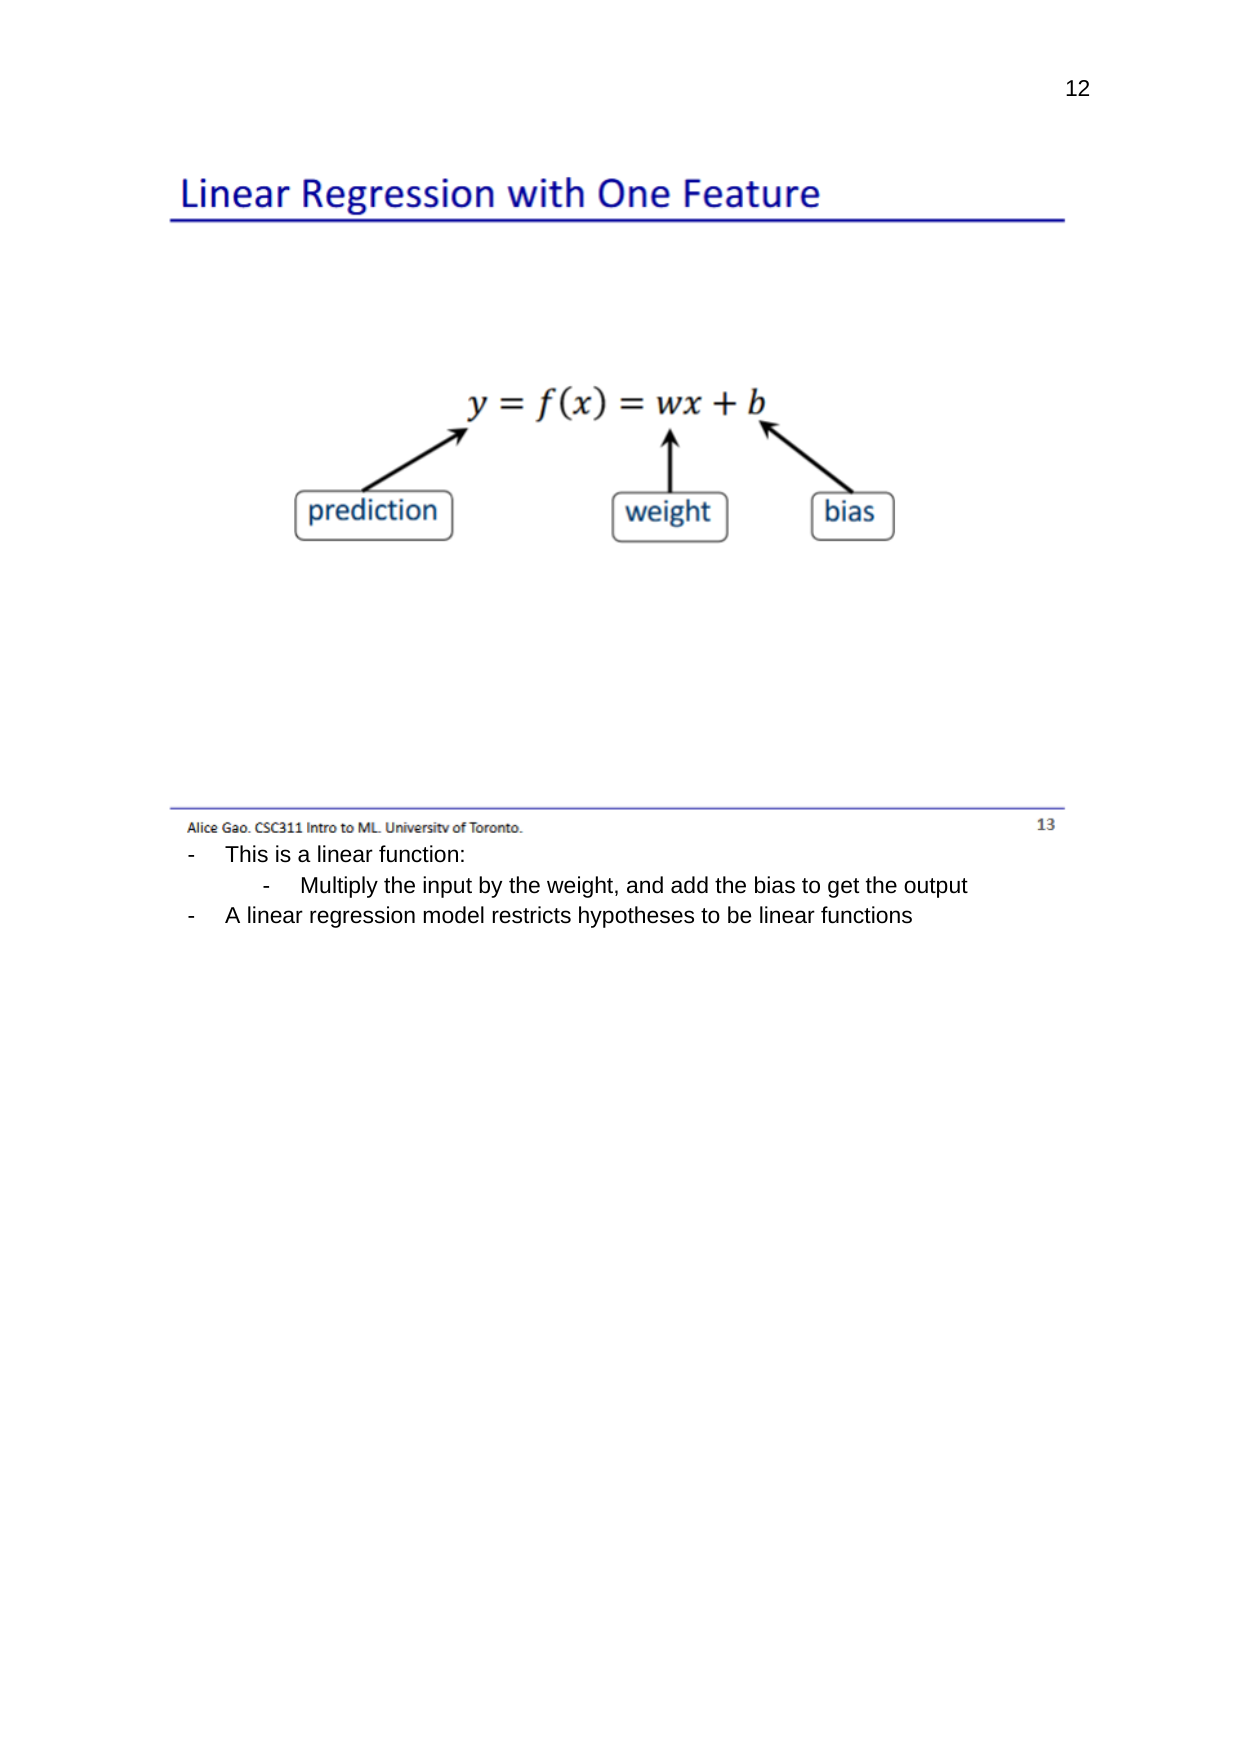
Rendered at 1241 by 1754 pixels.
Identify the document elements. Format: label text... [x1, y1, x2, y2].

picture [150, 150, 1091, 838]
list A linear regression model restricts hypotheses to be linear functions [187, 902, 1090, 928]
list This is a linear function: [187, 841, 1090, 868]
list Multiply the input by the weight, and add the bias to get the output [262, 872, 1090, 898]
